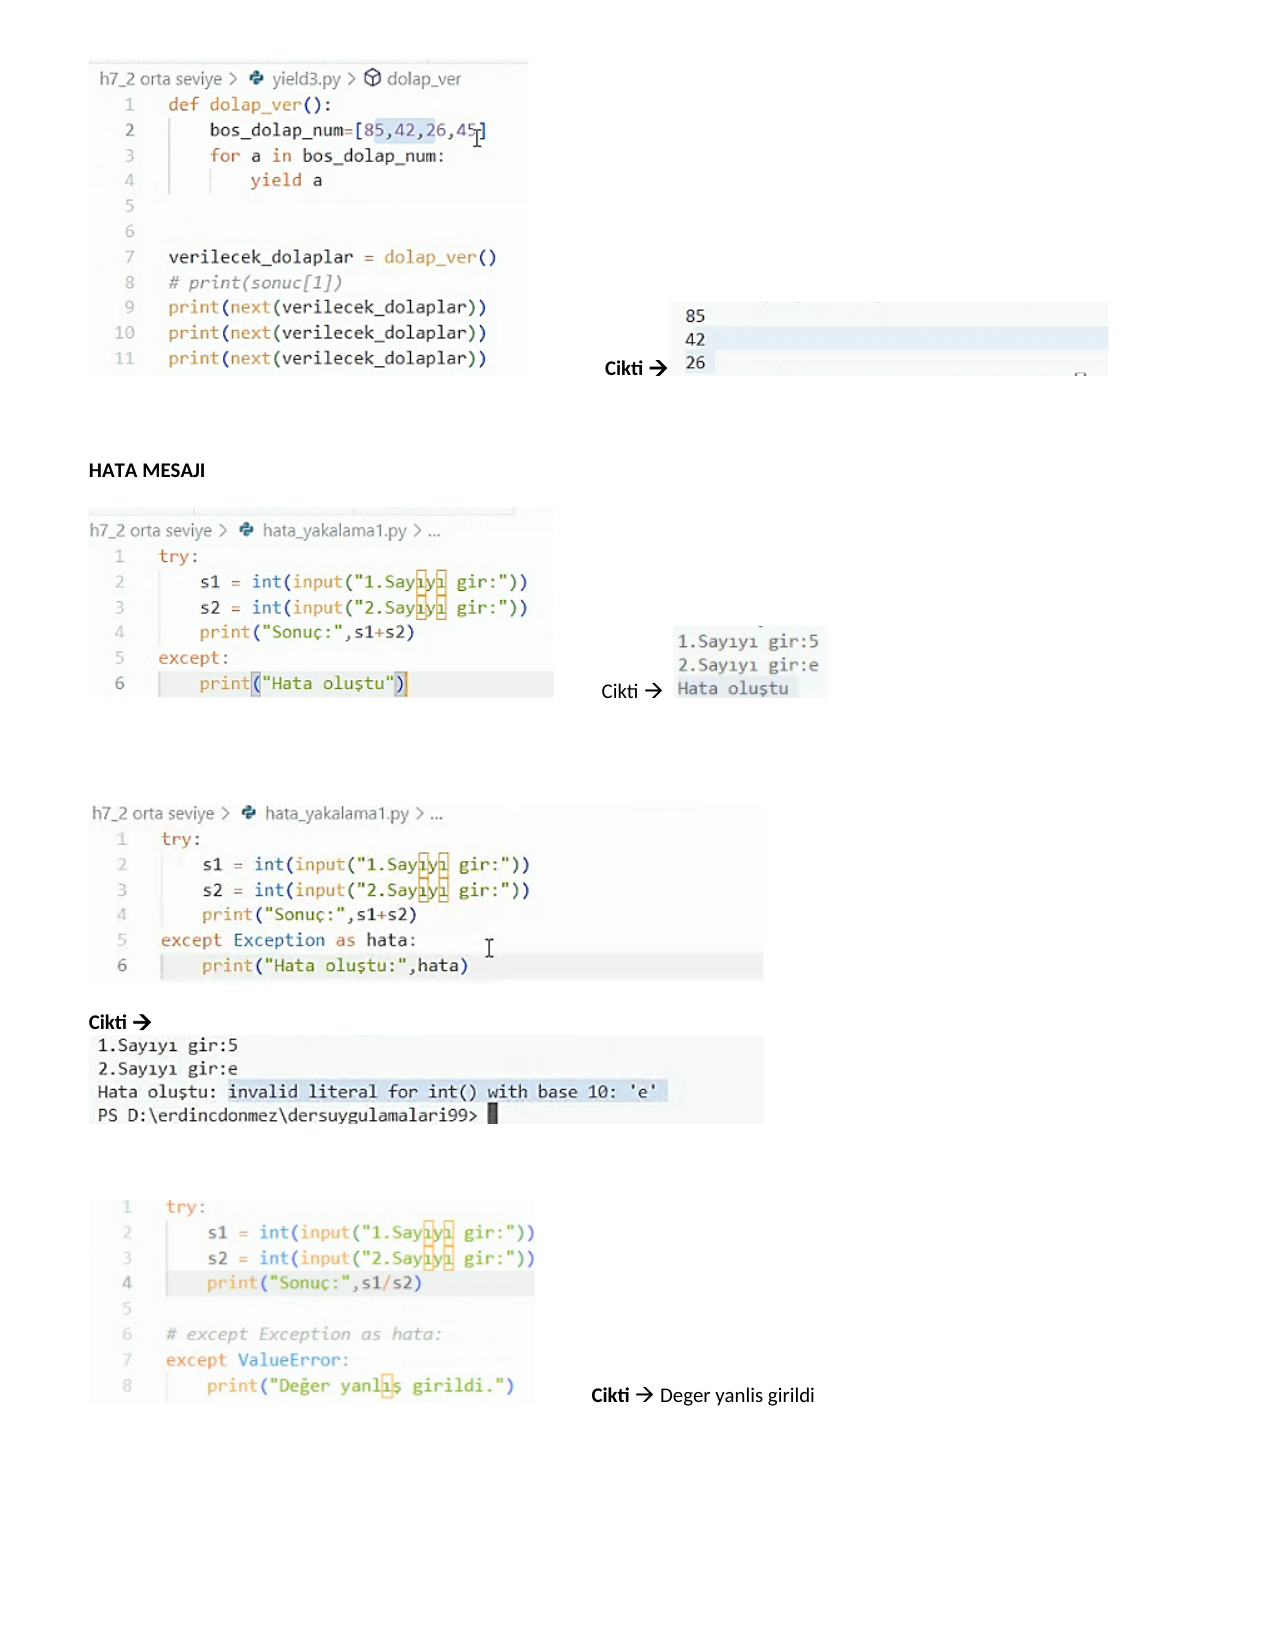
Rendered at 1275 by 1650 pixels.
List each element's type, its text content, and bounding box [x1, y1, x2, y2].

picture [88, 805, 764, 985]
picture [88, 1199, 535, 1403]
picture [88, 1035, 764, 1124]
picture [668, 302, 1109, 376]
text Cikti [89, 1009, 1216, 1035]
text HATA MESAJI [89, 457, 1216, 482]
picture [88, 507, 554, 698]
picture [673, 626, 828, 698]
picture [88, 59, 529, 376]
